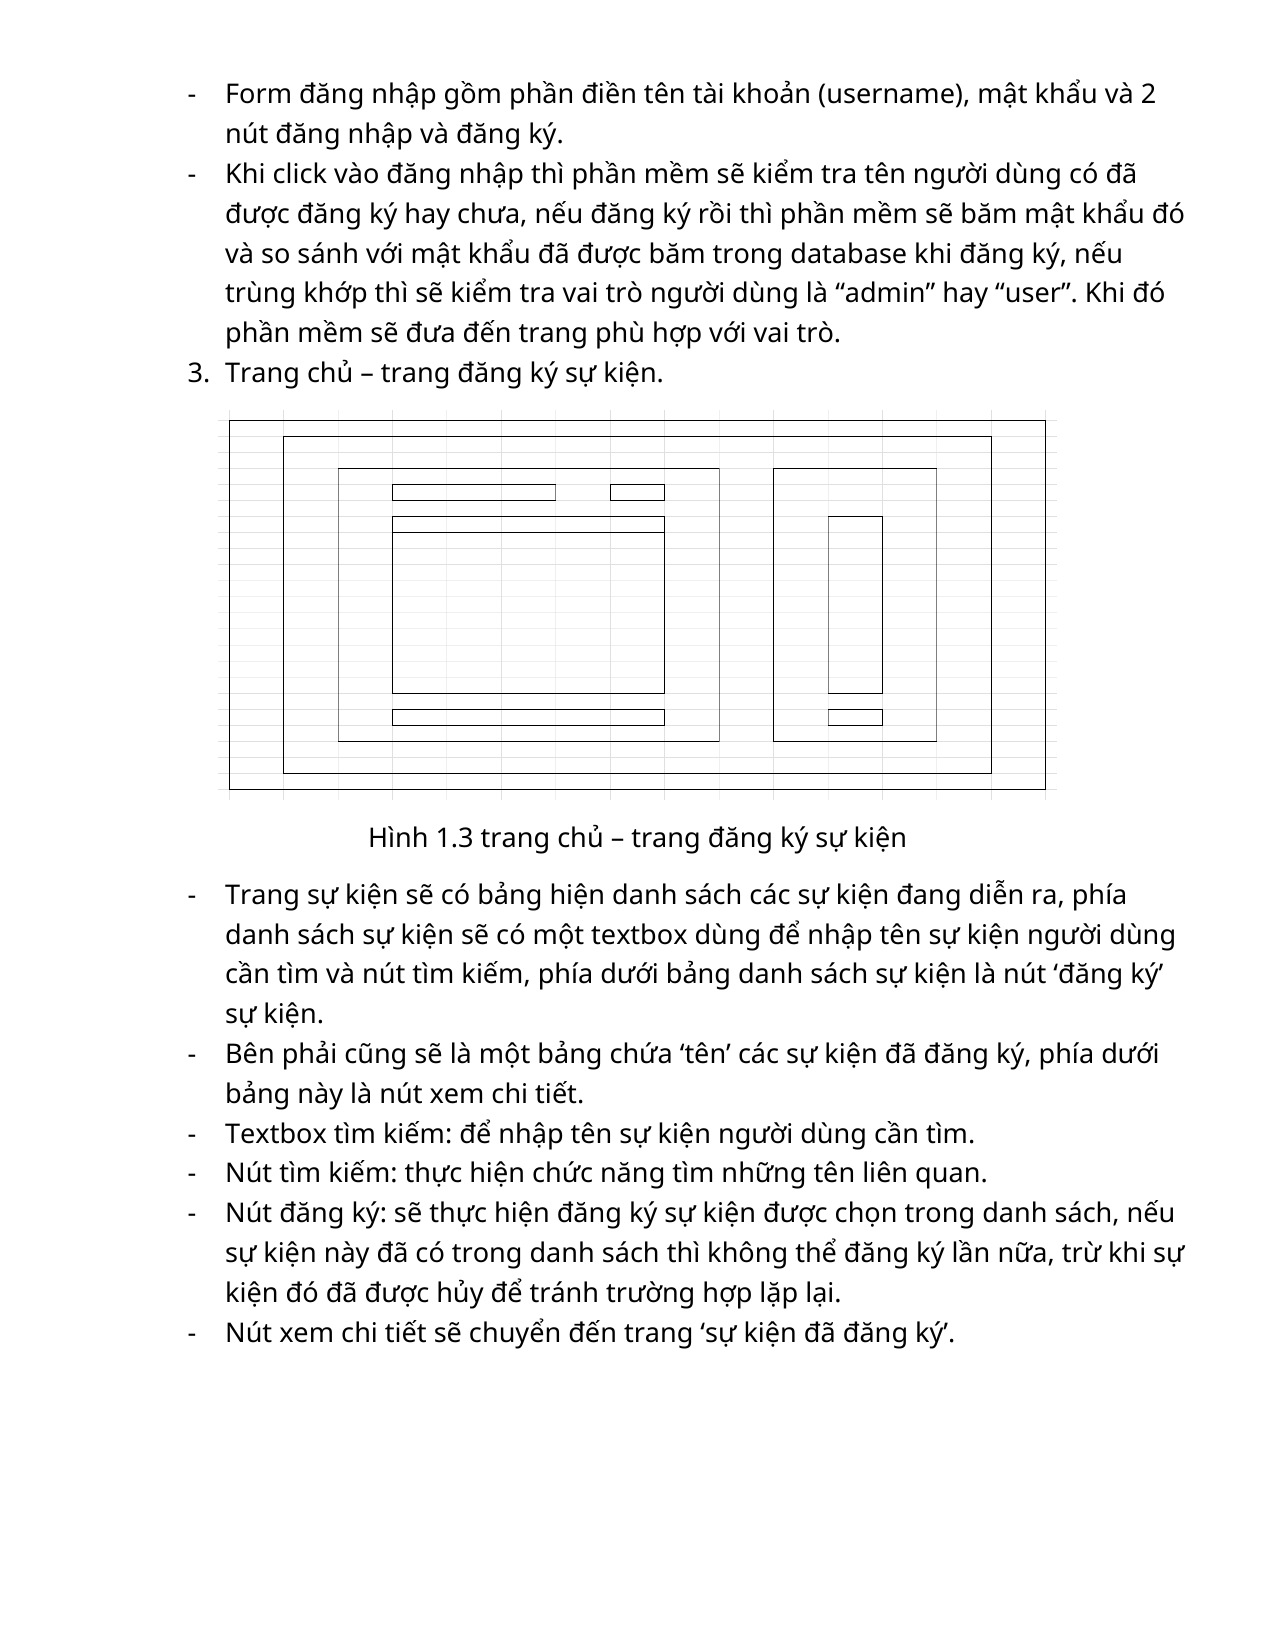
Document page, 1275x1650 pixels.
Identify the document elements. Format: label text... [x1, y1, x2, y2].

list Trang chủ – trang đăng ký sự kiện. [187, 353, 1200, 390]
list Khi click vào đăng nhập thì phần mềm sẽ kiểm tra tên người dùng có đã được đăng ký hay chưa, nếu đăng ký rồi thì phần mềm sẽ băm mật khẩu đó và so sánh với mật khẩu đã được băm trong database khi đăng ký, nếu trùng khớp thì sẽ kiểm tra vai trò người dùng là “admin” hay “user”. Khi đó phần mềm sẽ đưa đến trang phù hợp với vai trò. [187, 154, 1200, 351]
list Nút đăng ký: sẽ thực hiện đăng ký sự kiện được chọn trong danh sách, nếu sự kiện này đã có trong danh sách thì không thể đăng ký lần nữa, trừ khi sự kiện đó đã được hủy để tránh trường hợp lặp lại. [187, 1194, 1200, 1310]
picture [218, 410, 1057, 800]
list Form đăng nhập gồm phần điền tên tài khoản (username), mật khẩu và 2 nút đăng nhập và đăng ký. [187, 75, 1200, 152]
list Textbox tìm kiếm: để nhập tên sự kiện người dùng cần tìm. [187, 1114, 1200, 1151]
list Nút tìm kiếm: thực hiện chức năng tìm những tên liên quan. [187, 1154, 1200, 1191]
list Nút xem chi tiết sẽ chuyển đến trang ‘sự kiện đã đăng ký’. [187, 1313, 1200, 1350]
list Trang sự kiện sẽ có bảng hiện danh sách các sự kiện đang diễn ra, phía danh sách sự kiện sẽ có một textbox dùng để nhập tên sự kiện người dùng cần tìm và nút tìm kiếm, phía dưới bảng danh sách sự kiện là nút ‘đăng ký’ sự kiện. [187, 875, 1200, 1032]
text Hình 1.3 trang chủ – trang đăng ký sự kiện [75, 819, 1200, 856]
list Bên phải cũng sẽ là một bảng chứa ‘tên’ các sự kiện đã đăng ký, phía dưới bảng này là nút xem chi tiết. [187, 1034, 1200, 1111]
